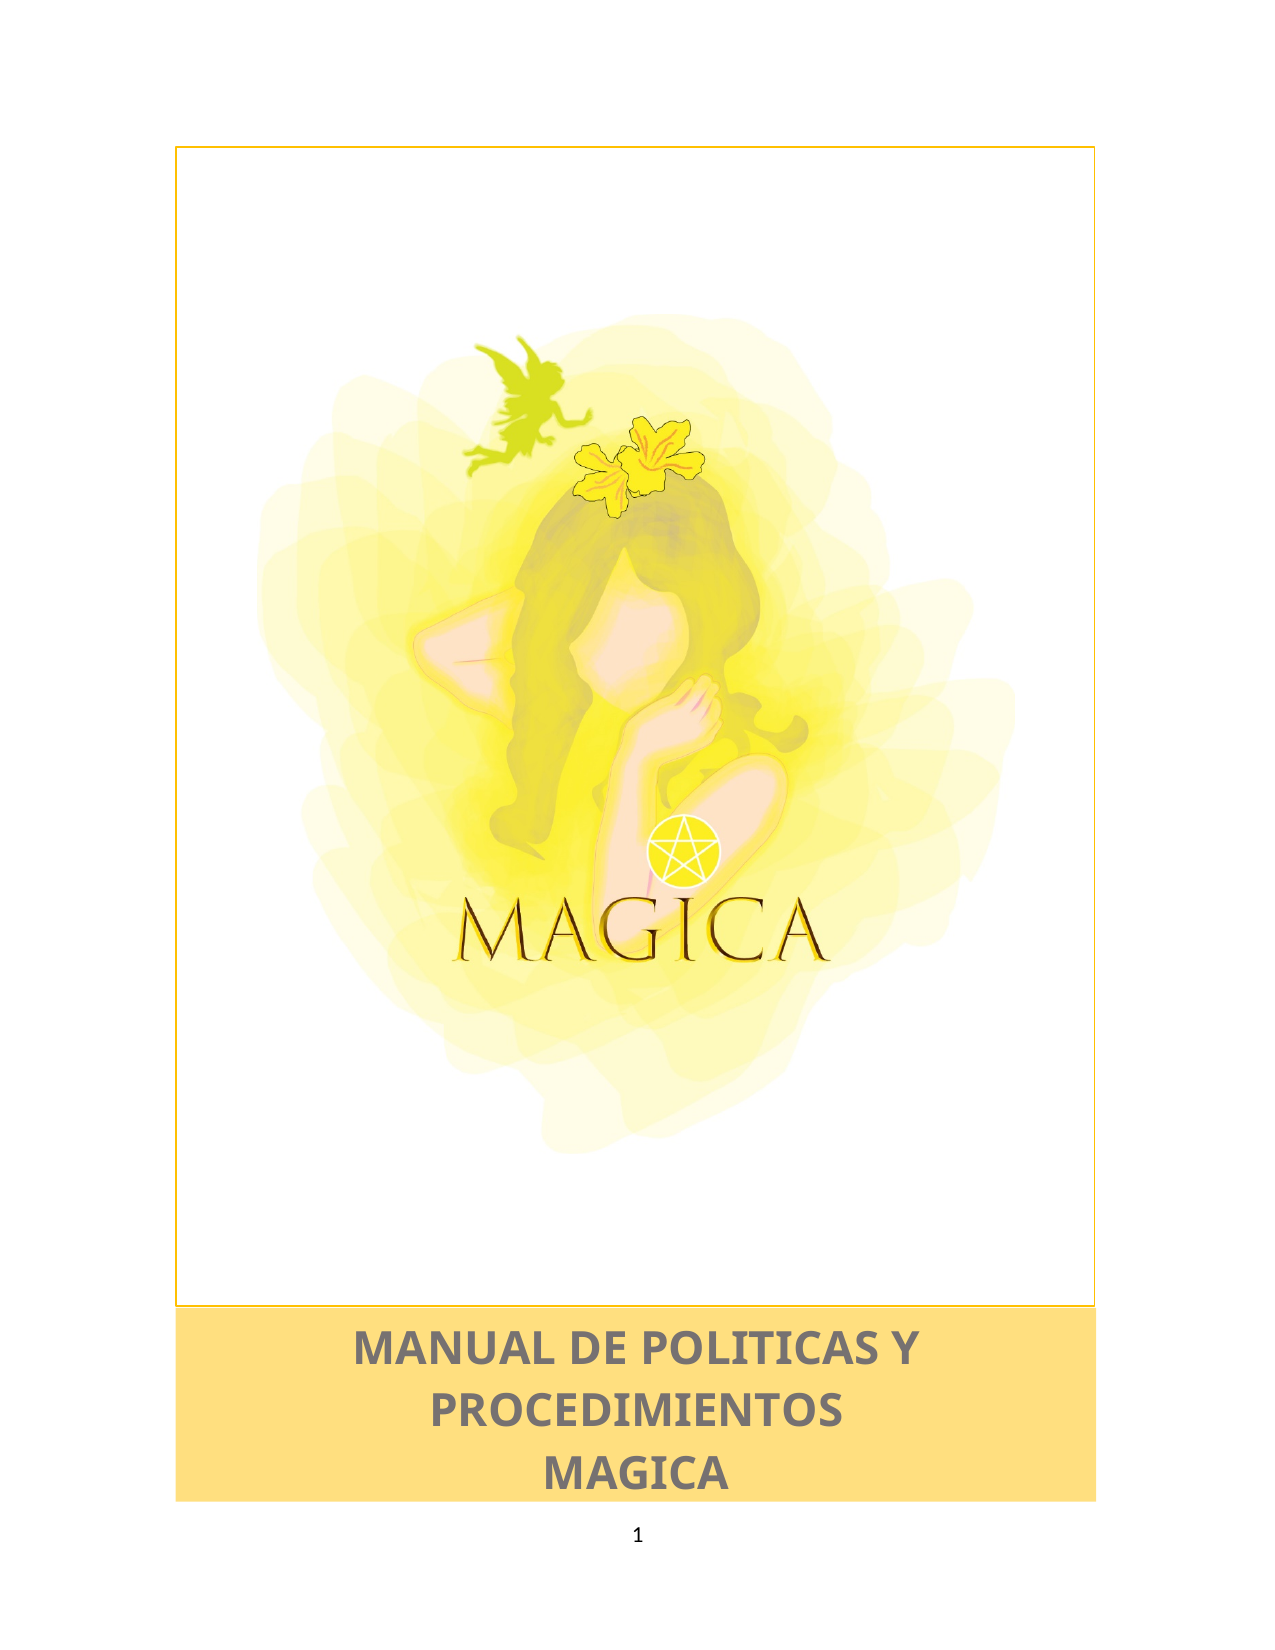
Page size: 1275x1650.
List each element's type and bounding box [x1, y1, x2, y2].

picture [255, 314, 1014, 1151]
